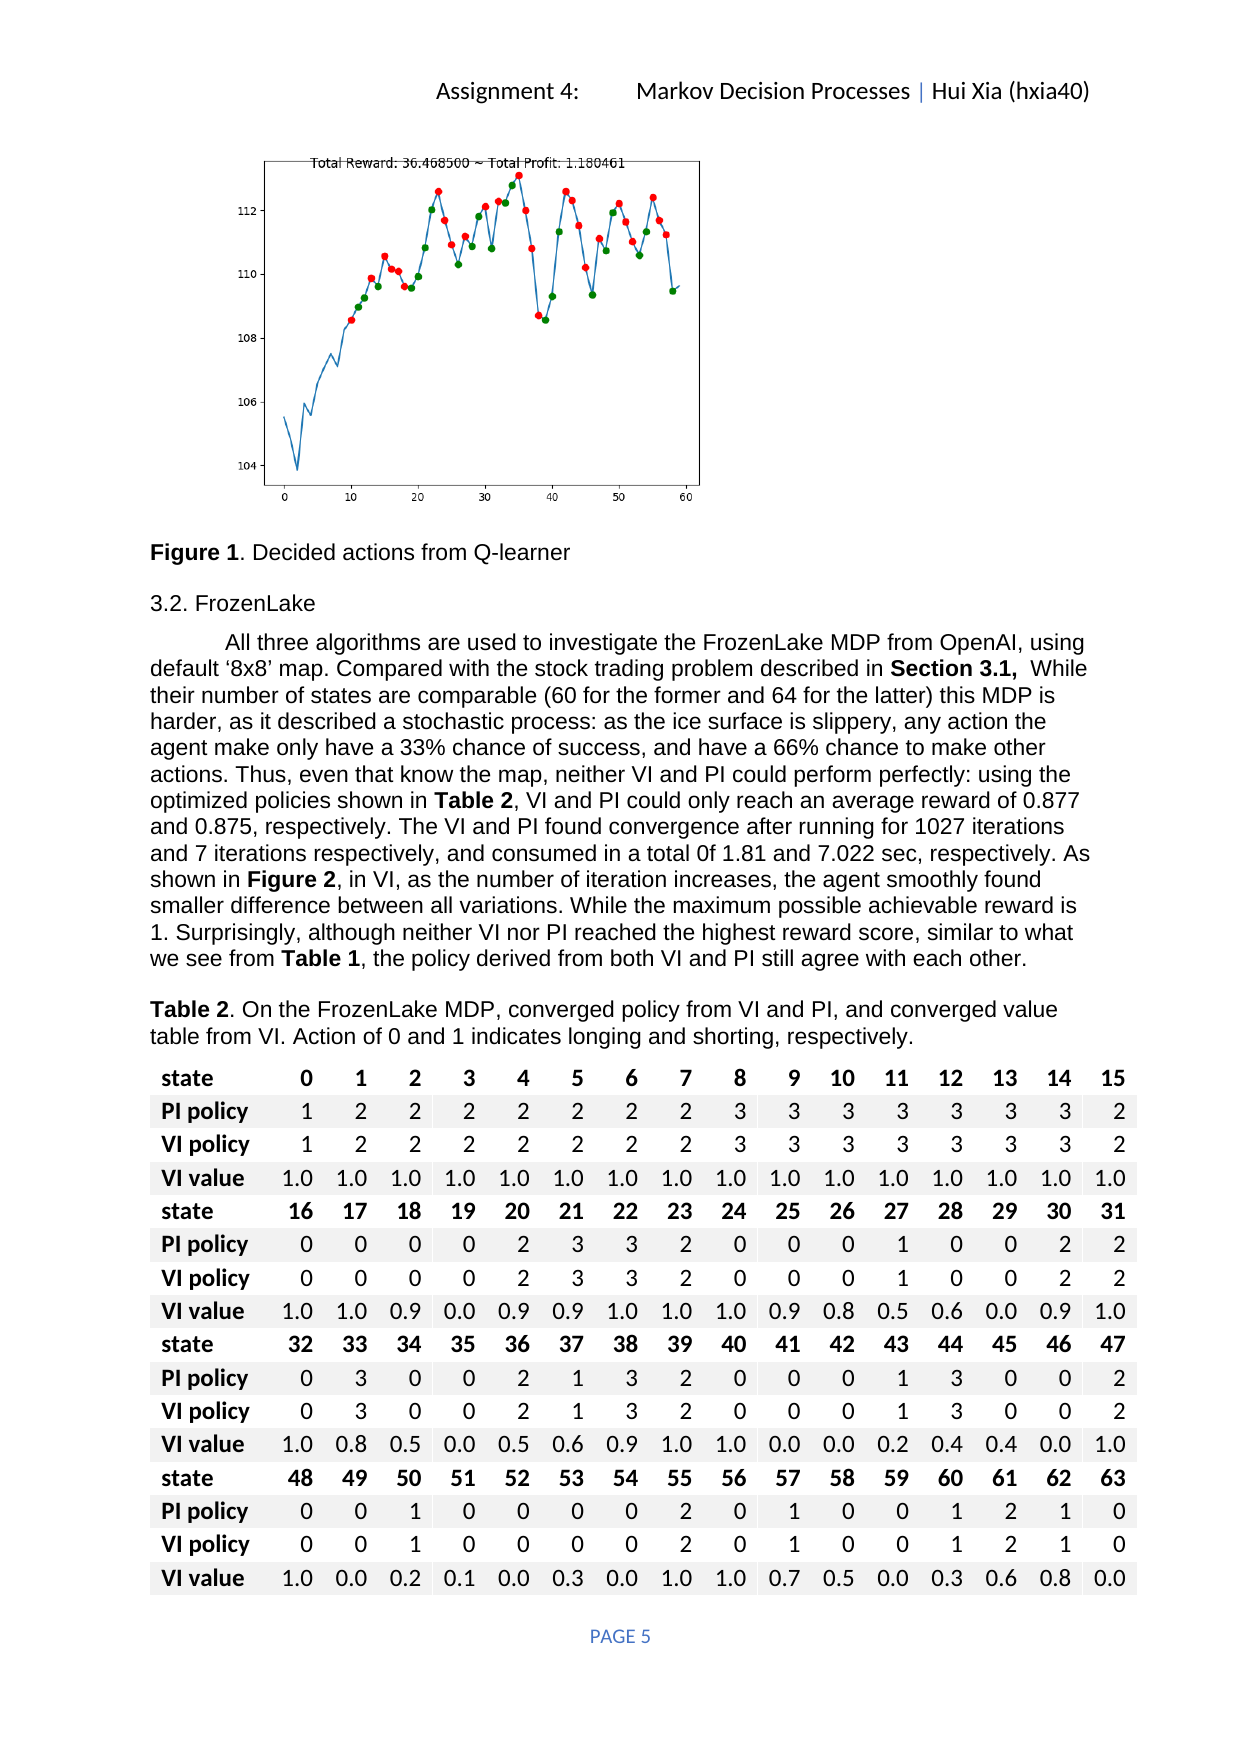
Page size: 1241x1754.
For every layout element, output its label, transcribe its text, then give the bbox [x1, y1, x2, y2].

table_cell 2 [324, 1095, 378, 1128]
table_cell 27 [866, 1195, 920, 1228]
table_cell 0 [433, 1495, 487, 1528]
table_cell 1 [866, 1362, 920, 1395]
table_cell 0 [270, 1528, 324, 1562]
table_cell 0.0 [324, 1562, 378, 1595]
table_cell 3 [703, 1128, 757, 1162]
table_header 14 [1028, 1062, 1082, 1095]
table_cell 0 [974, 1395, 1028, 1428]
table_cell 1.0 [1083, 1428, 1137, 1462]
table_cell 3 [595, 1395, 649, 1428]
table_cell 0 [1028, 1395, 1082, 1428]
table_cell 3 [541, 1228, 595, 1262]
table_cell 3 [1028, 1128, 1082, 1162]
table_cell 28 [920, 1195, 974, 1228]
table_header 13 [974, 1062, 1028, 1095]
table_cell 0 [1083, 1495, 1137, 1528]
table_cell 3 [758, 1095, 812, 1128]
table_cell 0 [1083, 1528, 1137, 1562]
table_cell 0 [595, 1495, 649, 1528]
table_cell 35 [433, 1328, 487, 1362]
text Figure 1. Decided actions from Q-learner [150, 539, 1090, 565]
table_cell VI value [150, 1428, 270, 1462]
table_cell 1.0 [812, 1162, 866, 1195]
table_cell 0 [270, 1362, 324, 1395]
table_cell 0 [324, 1528, 378, 1562]
table_cell 1 [866, 1395, 920, 1428]
table_cell 0.3 [920, 1562, 974, 1595]
table_cell 3 [324, 1362, 378, 1395]
table_cell 0 [433, 1395, 487, 1428]
table_cell 0 [758, 1395, 812, 1428]
table_cell 3 [595, 1362, 649, 1395]
table_cell 0 [812, 1262, 866, 1295]
table_cell state [150, 1195, 270, 1228]
table_cell 1 [270, 1128, 324, 1162]
table_cell 0.2 [866, 1428, 920, 1462]
table_cell 21 [541, 1195, 595, 1228]
text Table 2. On the FrozenLake MDP, converged policy from VI and PI, and converged value table from VI. Action of 0 and 1 indicates longing and shorting, respectively. [150, 996, 1090, 1049]
table_cell 0 [974, 1228, 1028, 1262]
table_cell 22 [595, 1195, 649, 1228]
table_cell 0 [378, 1395, 432, 1428]
table_cell 0 [378, 1262, 432, 1295]
table_cell 36 [487, 1328, 541, 1362]
table_cell PI policy [150, 1228, 270, 1262]
table_cell 1 [758, 1528, 812, 1562]
table_cell 0.5 [378, 1428, 432, 1462]
table_cell 2 [649, 1095, 703, 1128]
table_cell 0.1 [433, 1562, 487, 1595]
table_cell 1.0 [866, 1162, 920, 1195]
table_cell VI value [150, 1562, 270, 1595]
table_cell state [150, 1328, 270, 1362]
table_cell 54 [595, 1462, 649, 1495]
table_header 12 [920, 1062, 974, 1095]
table_cell 53 [541, 1462, 595, 1495]
table_cell 2 [487, 1262, 541, 1295]
table_cell 0 [812, 1528, 866, 1562]
table_cell 42 [812, 1328, 866, 1362]
table_cell 2 [487, 1095, 541, 1128]
table_cell 57 [758, 1462, 812, 1495]
table_cell 0.7 [758, 1562, 812, 1595]
table_cell 26 [812, 1195, 866, 1228]
table_cell 0 [758, 1228, 812, 1262]
table_cell 0 [703, 1528, 757, 1562]
table_cell 2 [487, 1128, 541, 1162]
table_cell 60 [920, 1462, 974, 1495]
table_cell 0.0 [758, 1428, 812, 1462]
table_cell 1.0 [595, 1295, 649, 1328]
table_cell 3 [324, 1395, 378, 1428]
table_cell 2 [649, 1228, 703, 1262]
table_cell PI policy [150, 1362, 270, 1395]
table_cell 0.0 [595, 1562, 649, 1595]
text 3.2. FrozenLake [150, 590, 1090, 616]
table_cell VI policy [150, 1528, 270, 1562]
table_cell 2 [1028, 1262, 1082, 1295]
table_cell 61 [974, 1462, 1028, 1495]
table_cell 0 [270, 1395, 324, 1428]
table_cell VI policy [150, 1128, 270, 1162]
table_cell 2 [649, 1362, 703, 1395]
table_cell 1 [270, 1095, 324, 1128]
table_cell 0 [812, 1228, 866, 1262]
table_cell 0.8 [324, 1428, 378, 1462]
table_header 10 [812, 1062, 866, 1095]
table_cell 0.4 [974, 1428, 1028, 1462]
table_cell 45 [974, 1328, 1028, 1362]
table_cell 2 [649, 1495, 703, 1528]
table_cell 0 [812, 1395, 866, 1428]
table_cell 3 [920, 1095, 974, 1128]
table_cell 0.9 [487, 1295, 541, 1328]
table_header 2 [378, 1062, 432, 1095]
table_cell 1 [920, 1495, 974, 1528]
table_cell state [150, 1462, 270, 1495]
table_cell 1.0 [649, 1162, 703, 1195]
table_cell 37 [541, 1328, 595, 1362]
table_cell 1.0 [649, 1295, 703, 1328]
table_cell 0.8 [1028, 1562, 1082, 1595]
table_header 8 [703, 1062, 757, 1095]
table_header 9 [758, 1062, 812, 1095]
table_cell 1 [758, 1495, 812, 1528]
table_header 7 [649, 1062, 703, 1095]
table_cell 0 [920, 1262, 974, 1295]
table_cell 1.0 [541, 1162, 595, 1195]
table_cell 1.0 [270, 1295, 324, 1328]
table_cell 0.4 [920, 1428, 974, 1462]
text All three algorithms are used to investigate the FrozenLake MDP from OpenAI, using default ‘8x8’ map. Compared with the stock trading problem described in Section 3.1, While their number of states are comparable (60 for the former and 64 for the latter) this MDP is harder, as it described a stochastic process: as the ice surface is slippery, any action the agent make only have a 33% chance of success, and have a 66% chance to make other actions. Thus, even that know the map, neither VI and PI could perform perfectly: using the optimized policies shown in Table 2, VI and PI could only reach an average reward of 0.877 and 0.875, respectively. The VI and PI found convergence after running for 1027 iterations and 7 iterations respectively, and consumed in a total 0f 1.81 and 7.022 sec, respectively. As shown in Figure 2, in VI, as the number of iteration increases, the agent smoothly found smaller difference between all variations. While the maximum possible achievable reward is 1. Surprisingly, although neither VI nor PI reached the highest reward score, similar to what we see from Table 1, the policy derived from both VI and PI still agree with each other. [150, 629, 1090, 971]
table_cell 1 [866, 1228, 920, 1262]
table_cell 1.0 [649, 1428, 703, 1462]
table_cell 1.0 [649, 1562, 703, 1595]
table_cell 0 [487, 1528, 541, 1562]
picture [225, 150, 710, 514]
table_cell 30 [1028, 1195, 1082, 1228]
table_cell 2 [595, 1128, 649, 1162]
table_cell 0 [595, 1528, 649, 1562]
table_cell 0.9 [595, 1428, 649, 1462]
table_cell 31 [1083, 1195, 1137, 1228]
table_cell 0.6 [920, 1295, 974, 1328]
table_cell 0 [866, 1528, 920, 1562]
table_cell 3 [920, 1362, 974, 1395]
table_cell 0 [324, 1228, 378, 1262]
table_cell 0.3 [541, 1562, 595, 1595]
table_cell 1.0 [433, 1162, 487, 1195]
table_cell 44 [920, 1328, 974, 1362]
table_cell VI policy [150, 1262, 270, 1295]
table_cell 0.2 [378, 1562, 432, 1595]
table_cell 3 [812, 1128, 866, 1162]
table_cell 3 [541, 1262, 595, 1295]
table_cell 1.0 [758, 1162, 812, 1195]
table_cell VI value [150, 1162, 270, 1195]
table_cell 2 [487, 1395, 541, 1428]
table_cell 0 [1028, 1362, 1082, 1395]
table_cell 0 [703, 1495, 757, 1528]
table_cell 0 [920, 1228, 974, 1262]
table_cell 0 [758, 1262, 812, 1295]
table_cell 0 [541, 1495, 595, 1528]
table_header state [150, 1062, 270, 1095]
table_cell 1.0 [324, 1162, 378, 1195]
table_cell 32 [270, 1328, 324, 1362]
table_cell 1.0 [270, 1162, 324, 1195]
table_cell 2 [595, 1095, 649, 1128]
table_cell 2 [1028, 1228, 1082, 1262]
table_cell 1 [541, 1362, 595, 1395]
table_cell 1.0 [920, 1162, 974, 1195]
table_cell 2 [487, 1362, 541, 1395]
table_cell 0 [812, 1362, 866, 1395]
table_cell 2 [649, 1528, 703, 1562]
table_cell 1.0 [703, 1295, 757, 1328]
table_cell 2 [324, 1128, 378, 1162]
table_cell 0 [433, 1528, 487, 1562]
table_cell 39 [649, 1328, 703, 1362]
table_cell 1.0 [595, 1162, 649, 1195]
table_cell 1.0 [270, 1562, 324, 1595]
table_cell VI value [150, 1295, 270, 1328]
table_cell 3 [595, 1228, 649, 1262]
table_cell 17 [324, 1195, 378, 1228]
table_cell 0.9 [541, 1295, 595, 1328]
table_cell 0 [433, 1228, 487, 1262]
table_cell 2 [541, 1095, 595, 1128]
table_cell 2 [1083, 1128, 1137, 1162]
table_cell 0.6 [974, 1562, 1028, 1595]
table_cell 0.0 [1083, 1562, 1137, 1595]
table_cell 1.0 [378, 1162, 432, 1195]
table_cell 40 [703, 1328, 757, 1362]
table_cell 0.9 [758, 1295, 812, 1328]
table_cell 1.0 [703, 1562, 757, 1595]
table_cell 1 [541, 1395, 595, 1428]
table_cell 20 [487, 1195, 541, 1228]
table_cell 2 [1083, 1228, 1137, 1262]
table_cell 3 [866, 1095, 920, 1128]
table_cell 25 [758, 1195, 812, 1228]
table_cell 49 [324, 1462, 378, 1495]
table_cell 0 [541, 1528, 595, 1562]
table_cell 0.0 [812, 1428, 866, 1462]
table_cell 2 [974, 1495, 1028, 1528]
table_cell 0 [866, 1495, 920, 1528]
table_cell 1 [378, 1528, 432, 1562]
table_cell 0.0 [433, 1295, 487, 1328]
table_cell 0 [812, 1495, 866, 1528]
table_cell 2 [1083, 1262, 1137, 1295]
table_cell 1.0 [1028, 1162, 1082, 1195]
table_cell 0 [378, 1228, 432, 1262]
table_cell 0 [703, 1395, 757, 1428]
table_cell 0.0 [866, 1562, 920, 1595]
table_cell 2 [649, 1262, 703, 1295]
table_cell 0.0 [974, 1295, 1028, 1328]
table_cell 2 [1083, 1362, 1137, 1395]
table_cell 1.0 [487, 1162, 541, 1195]
table_cell 0 [487, 1495, 541, 1528]
table_cell 0 [378, 1362, 432, 1395]
table_cell 0.6 [541, 1428, 595, 1462]
table_cell 2 [649, 1128, 703, 1162]
table_cell 0 [703, 1262, 757, 1295]
table_cell 33 [324, 1328, 378, 1362]
table_cell 2 [1083, 1395, 1137, 1428]
table_cell 0 [974, 1262, 1028, 1295]
table_cell 62 [1028, 1462, 1082, 1495]
table_cell 1.0 [1083, 1295, 1137, 1328]
table_cell 3 [703, 1095, 757, 1128]
table_cell 1.0 [1083, 1162, 1137, 1195]
table_cell 50 [378, 1462, 432, 1495]
table_cell 0 [974, 1362, 1028, 1395]
table_cell 16 [270, 1195, 324, 1228]
table_cell 3 [974, 1128, 1028, 1162]
table_cell 1 [866, 1262, 920, 1295]
table_cell 2 [378, 1095, 432, 1128]
table_cell 3 [920, 1128, 974, 1162]
table_cell 1 [378, 1495, 432, 1528]
table_cell 18 [378, 1195, 432, 1228]
table_header 5 [541, 1062, 595, 1095]
table_cell 58 [812, 1462, 866, 1495]
table_cell 38 [595, 1328, 649, 1362]
table_cell 2 [433, 1095, 487, 1128]
table_cell 0.9 [1028, 1295, 1082, 1328]
table_cell 3 [866, 1128, 920, 1162]
table_header 6 [595, 1062, 649, 1095]
table_cell 1.0 [974, 1162, 1028, 1195]
table_cell 0 [270, 1228, 324, 1262]
table_cell 1.0 [270, 1428, 324, 1462]
table_cell 0.5 [487, 1428, 541, 1462]
table_cell 41 [758, 1328, 812, 1362]
table_header 15 [1083, 1062, 1137, 1095]
table_cell 34 [378, 1328, 432, 1362]
table_cell 1 [920, 1528, 974, 1562]
table_cell 0 [703, 1362, 757, 1395]
table_cell 2 [487, 1228, 541, 1262]
table_cell 19 [433, 1195, 487, 1228]
table_cell 52 [487, 1462, 541, 1495]
table_cell 1.0 [324, 1295, 378, 1328]
table_cell 51 [433, 1462, 487, 1495]
table_cell 2 [378, 1128, 432, 1162]
table_cell 2 [1083, 1095, 1137, 1128]
table_header 0 [270, 1062, 324, 1095]
table_cell PI policy [150, 1495, 270, 1528]
table_cell 3 [1028, 1095, 1082, 1128]
table_cell 3 [812, 1095, 866, 1128]
table_cell 1.0 [703, 1428, 757, 1462]
table_cell 1 [1028, 1528, 1082, 1562]
table_cell 3 [758, 1128, 812, 1162]
table_cell 0 [758, 1362, 812, 1395]
table_cell 3 [595, 1262, 649, 1295]
table_cell 2 [433, 1128, 487, 1162]
table_cell 0 [433, 1262, 487, 1295]
table_cell 59 [866, 1462, 920, 1495]
table_cell 0.9 [378, 1295, 432, 1328]
table_cell VI policy [150, 1395, 270, 1428]
table_cell 0.0 [433, 1428, 487, 1462]
table_cell 1 [1028, 1495, 1082, 1528]
table_header 3 [433, 1062, 487, 1095]
table_cell 1.0 [703, 1162, 757, 1195]
table_cell 0 [324, 1262, 378, 1295]
table_header 4 [487, 1062, 541, 1095]
table_cell 24 [703, 1195, 757, 1228]
table_cell 56 [703, 1462, 757, 1495]
table_cell 0 [270, 1495, 324, 1528]
table_cell 0 [324, 1495, 378, 1528]
table_header 11 [866, 1062, 920, 1095]
table_cell 0.5 [866, 1295, 920, 1328]
table_cell 29 [974, 1195, 1028, 1228]
table_cell 63 [1083, 1462, 1137, 1495]
table_cell 55 [649, 1462, 703, 1495]
table_header 1 [324, 1062, 378, 1095]
table_cell 48 [270, 1462, 324, 1495]
table_cell 0.0 [1028, 1428, 1082, 1462]
table_cell 23 [649, 1195, 703, 1228]
table_cell 2 [541, 1128, 595, 1162]
table_cell 0.8 [812, 1295, 866, 1328]
table_cell 0.0 [487, 1562, 541, 1595]
table_cell 46 [1028, 1328, 1082, 1362]
table_cell 3 [974, 1095, 1028, 1128]
table_cell 0 [433, 1362, 487, 1395]
table_cell 0 [270, 1262, 324, 1295]
table_cell 43 [866, 1328, 920, 1362]
table_cell 47 [1083, 1328, 1137, 1362]
table_cell 0.5 [812, 1562, 866, 1595]
table_cell 2 [974, 1528, 1028, 1562]
table_cell 0 [703, 1228, 757, 1262]
table_cell PI policy [150, 1095, 270, 1128]
table_cell 3 [920, 1395, 974, 1428]
table_cell 2 [649, 1395, 703, 1428]
